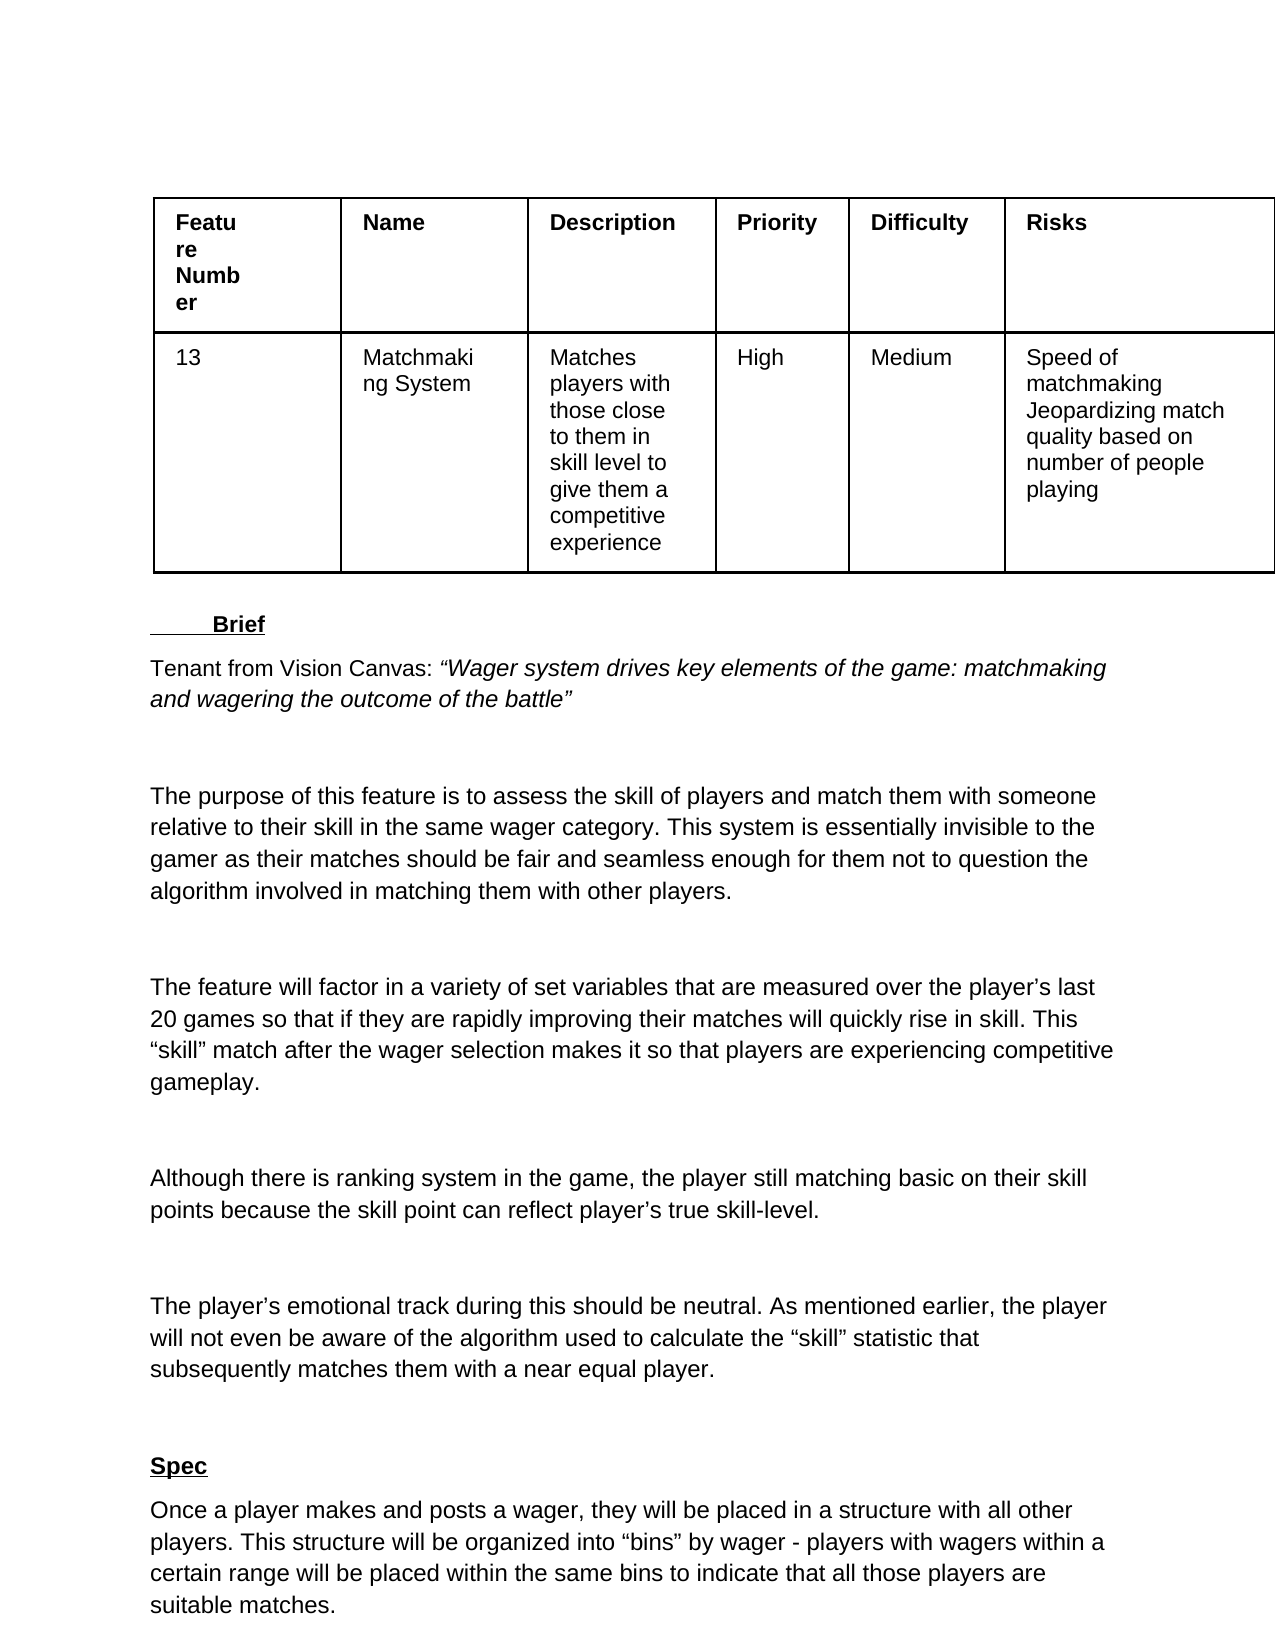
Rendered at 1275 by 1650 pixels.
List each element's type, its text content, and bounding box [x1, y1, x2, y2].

table_header Name [342, 199, 527, 331]
table_header Difficulty [850, 199, 1004, 331]
text Although there is ranking system in the game, the player still matching basic on their skill points because the skill point can reflect player’s true skill-level. [150, 1164, 1106, 1223]
table_cell Speed of matchmaking Jeopardizing match quality based on number of people playing [1006, 334, 1274, 571]
text Spec [150, 1452, 1275, 1479]
text The player’s emotional track during this should be neutral. As mentioned earlier, the player will not even be aware of the algorithm used to calculate the “skill” statistic that subsequently matches them with a near equal player. [150, 1292, 1114, 1383]
table_cell Matches players with those close to them in skill level to give them a competitive experience [529, 334, 715, 571]
table_header Description [529, 199, 715, 331]
subtitle Brief [150, 611, 1275, 637]
table_cell High [717, 334, 848, 571]
text Once a player makes and posts a wager, they will be placed in a structure with all other players. This structure will be organized into “bins” by wager - players with wagers within a certain range will be placed within the same bins to indicate that all those players are suitable matches. [150, 1496, 1108, 1618]
text Tenant from Vision Canvas: “Wager system drives key elements of the game: matchmaking and wagering the outcome of the battle” [150, 654, 1109, 713]
table_cell Medium [850, 334, 1004, 571]
table_cell 13 [155, 334, 340, 571]
table_header Risks [1006, 199, 1274, 331]
text The feature will factor in a variety of set variables that are measured over the player’s last 20 games so that if they are rapidly improving their matches will quickly rise in skill. This “skill” match after the wager selection makes it so that players are experiencing competitive gameplay. [150, 973, 1117, 1096]
table_cell Matchmaking System [342, 334, 527, 571]
table_header Priority [717, 199, 848, 331]
table_header Feature Number [155, 199, 340, 331]
text The purpose of this feature is to assess the skill of players and match them with someone relative to their skill in the same wager category. This system is essentially invisible to the gamer as their matches should be fair and seamless enough for them not to question the algorithm involved in matching them with other players. [150, 782, 1100, 904]
